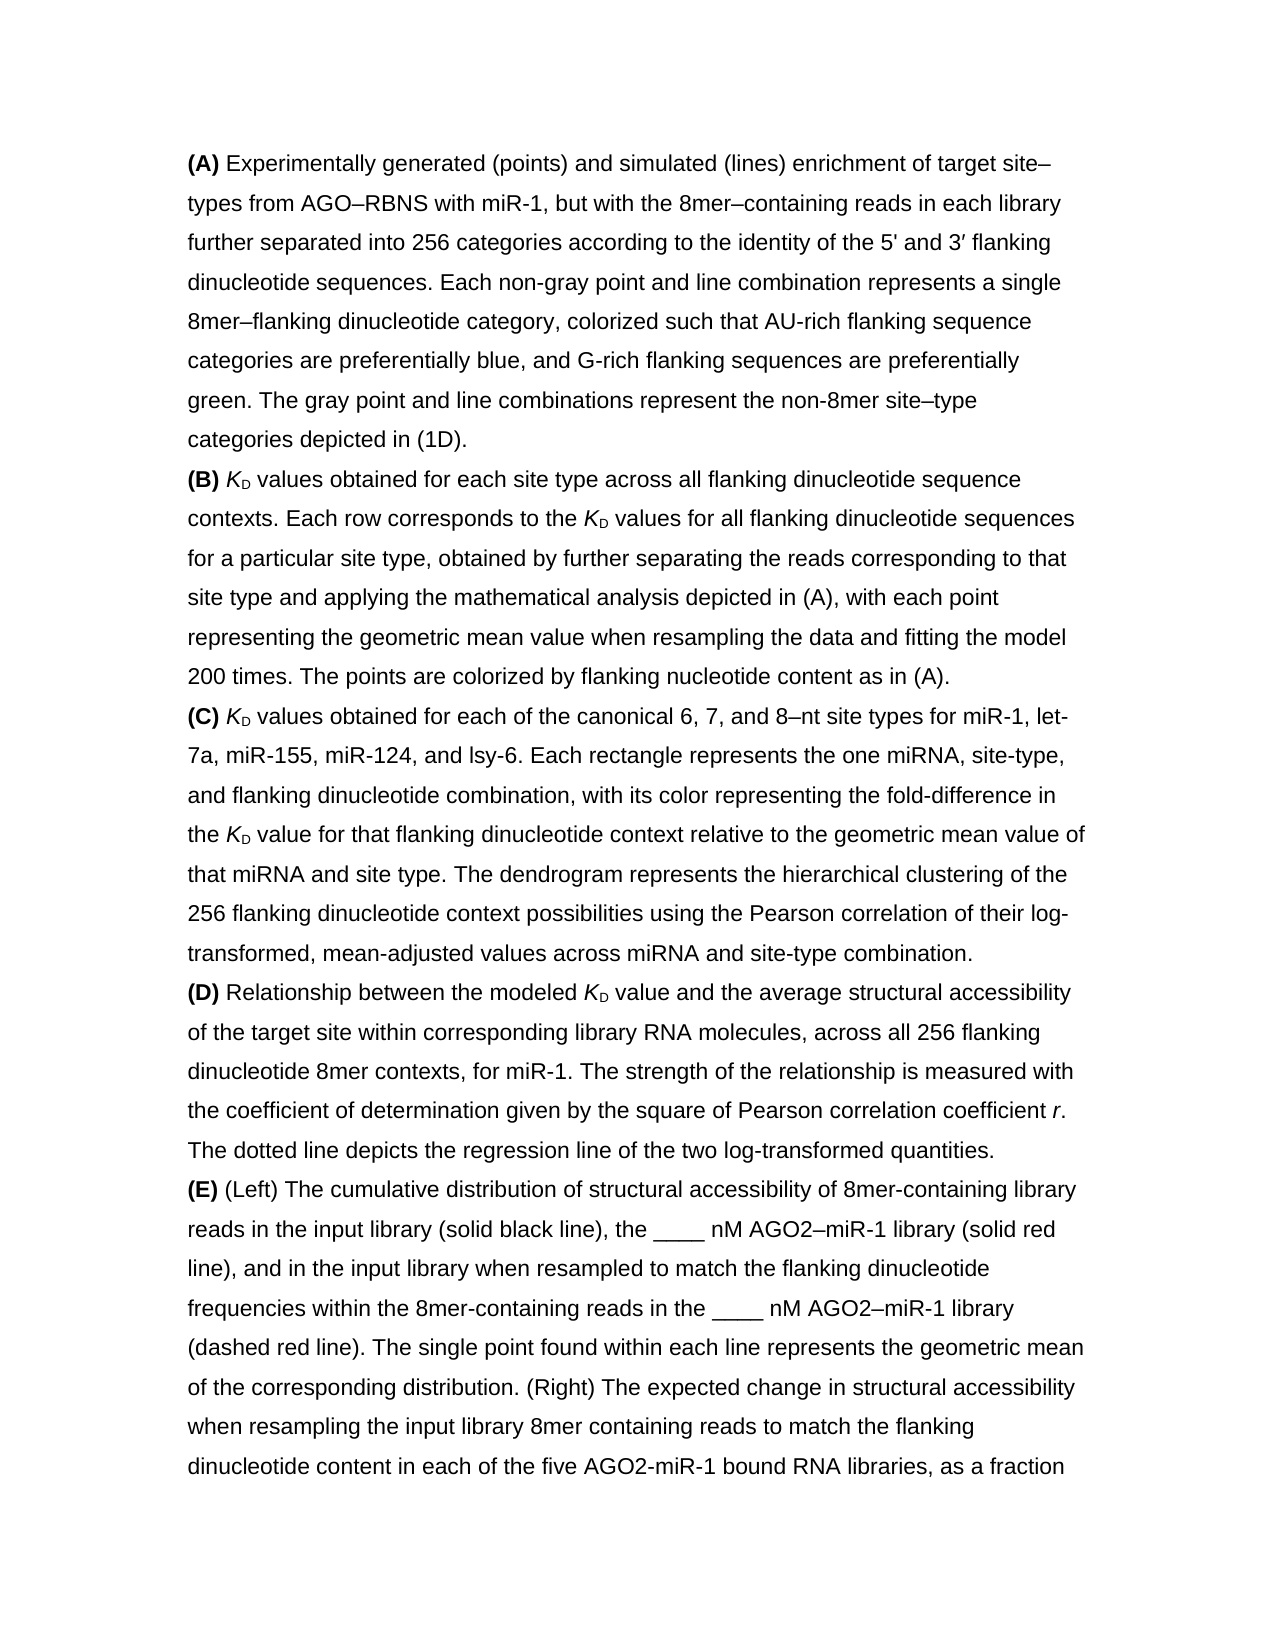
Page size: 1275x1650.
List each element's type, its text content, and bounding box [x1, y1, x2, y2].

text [187, 1176, 1087, 1479]
text (A) Experimentally generated (points) and simulated (lines) enrichment of target site–types from AGO–RBNS with miR-1, but with the 8mer–containing reads in each library further separated into 256 categories according to the identity of the 5' and 3′ flanking dinucleotide sequences. Each non-gray point and line combination represents a single 8mer–flanking dinucleotide category, colorized such that AU-rich flanking sequence categories are preferentially blue, and G-rich flanking sequences are preferentially green. The gray point and line combinations represent the non-8mer site–type categories depicted in (1D). [187, 150, 1087, 453]
text (B) KD values obtained for each site type across all flanking dinucleotide sequence contexts. Each row corresponds to the KD values for all flanking dinucleotide sequences for a particular site type, obtained by further separating the reads corresponding to that site type and applying the mathematical analysis depicted in (A), with each point representing the geometric mean value when resampling the data and fitting the model 200 times. The points are colorized by flanking nucleotide content as in (A). [187, 466, 1087, 689]
text (C) KD values obtained for each of the canonical 6, 7, and 8–nt site types for miR-1, let-7a, miR-155, miR-124, and lsy-6. Each rectangle represents the one miRNA, site-type, and flanking dinucleotide combination, with its color representing the fold-difference in the KD value for that flanking dinucleotide context relative to the geometric mean value of that miRNA and site type. The dendrogram represents the hierarchical clustering of the 256 flanking dinucleotide context possibilities using the Pearson correlation of their log-transformed, mean-adjusted values across miRNA and site-type combination. [187, 703, 1087, 966]
text (D) Relationship between the modeled KD value and the average structural accessibility of the target site within corresponding library RNA molecules, across all 256 flanking dinucleotide 8mer contexts, for miR-1. The strength of the relationship is measured with the coefficient of determination given by the square of Pearson correlation coefficient r. The dotted line depicts the regression line of the two log-transformed quantities. [187, 979, 1087, 1163]
